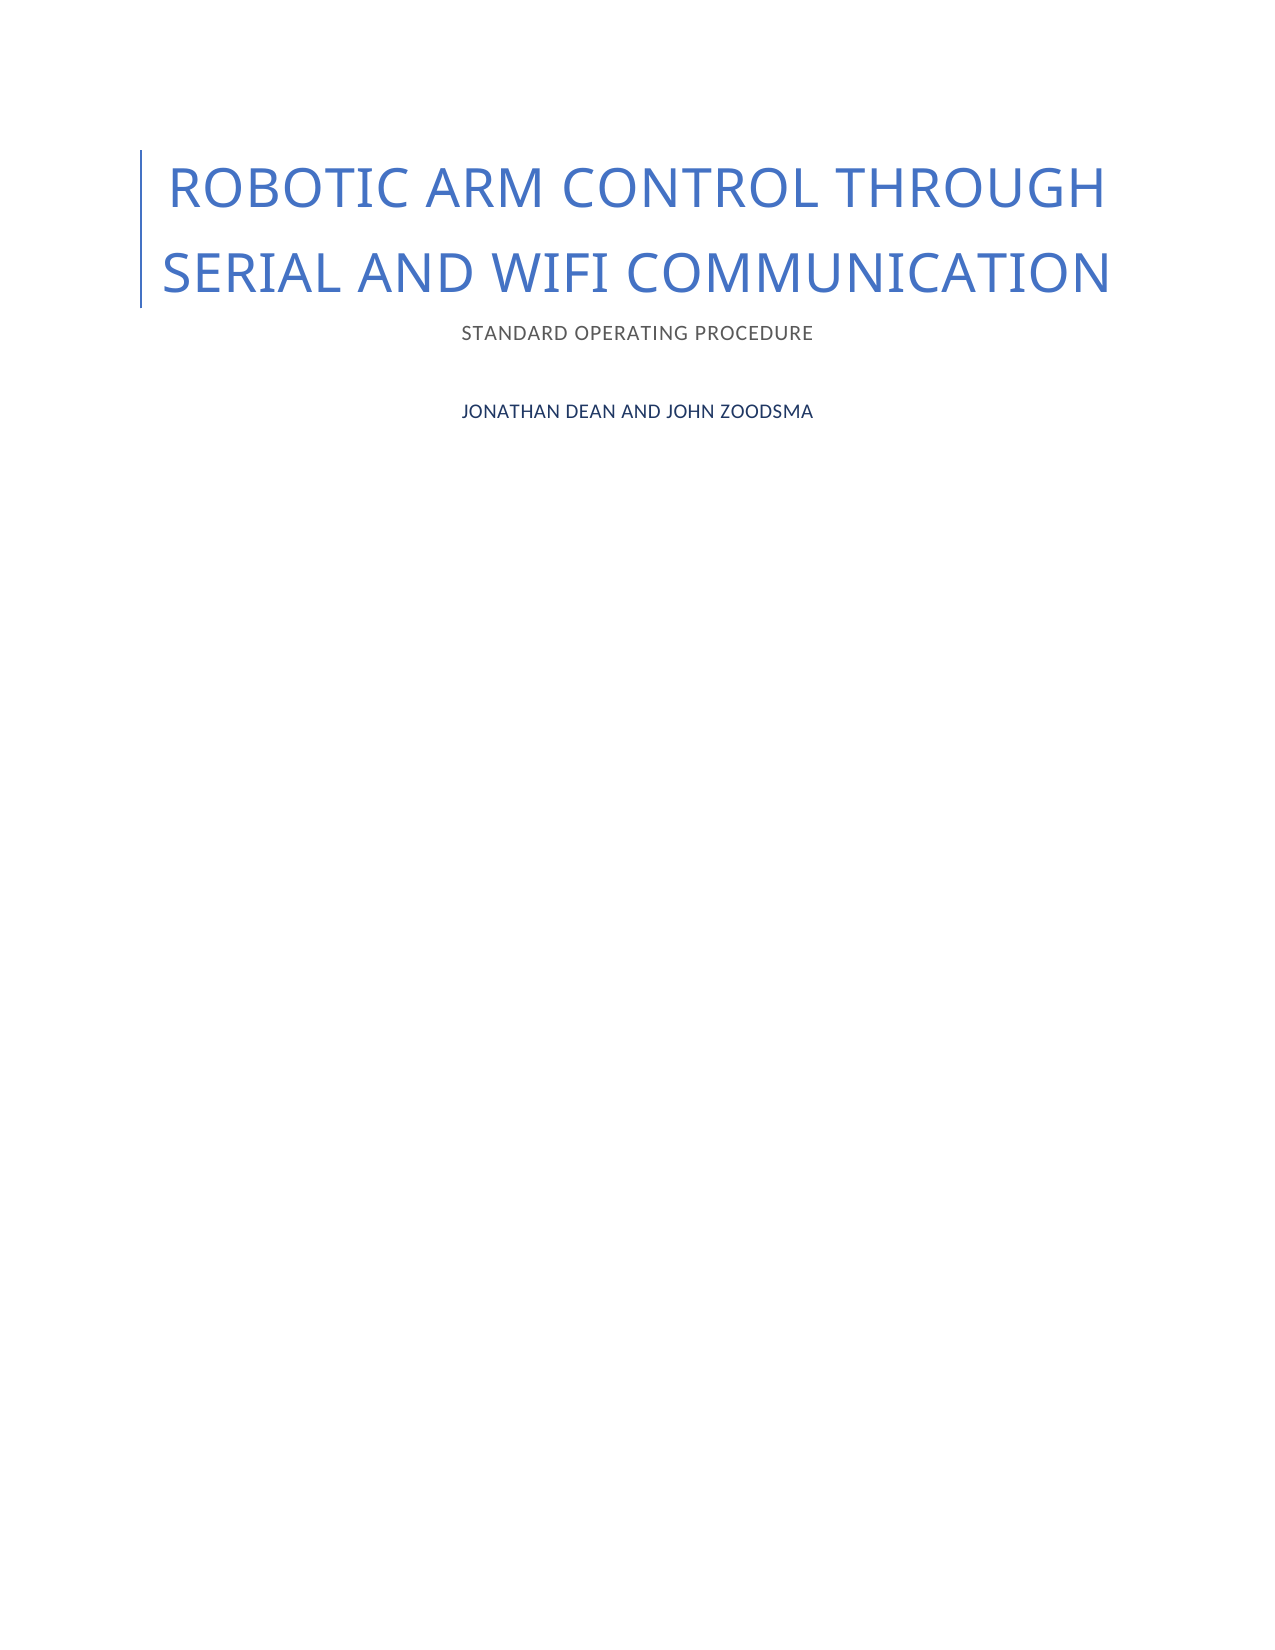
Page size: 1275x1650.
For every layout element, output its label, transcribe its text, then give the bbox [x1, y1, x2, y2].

title Robotic Arm Control Through Serial and WIFI Communication [150, 150, 1125, 308]
subtitle Standard Operating Procedure [150, 319, 1125, 346]
text Jonathan Dean and John Zoodsma [150, 398, 1125, 424]
